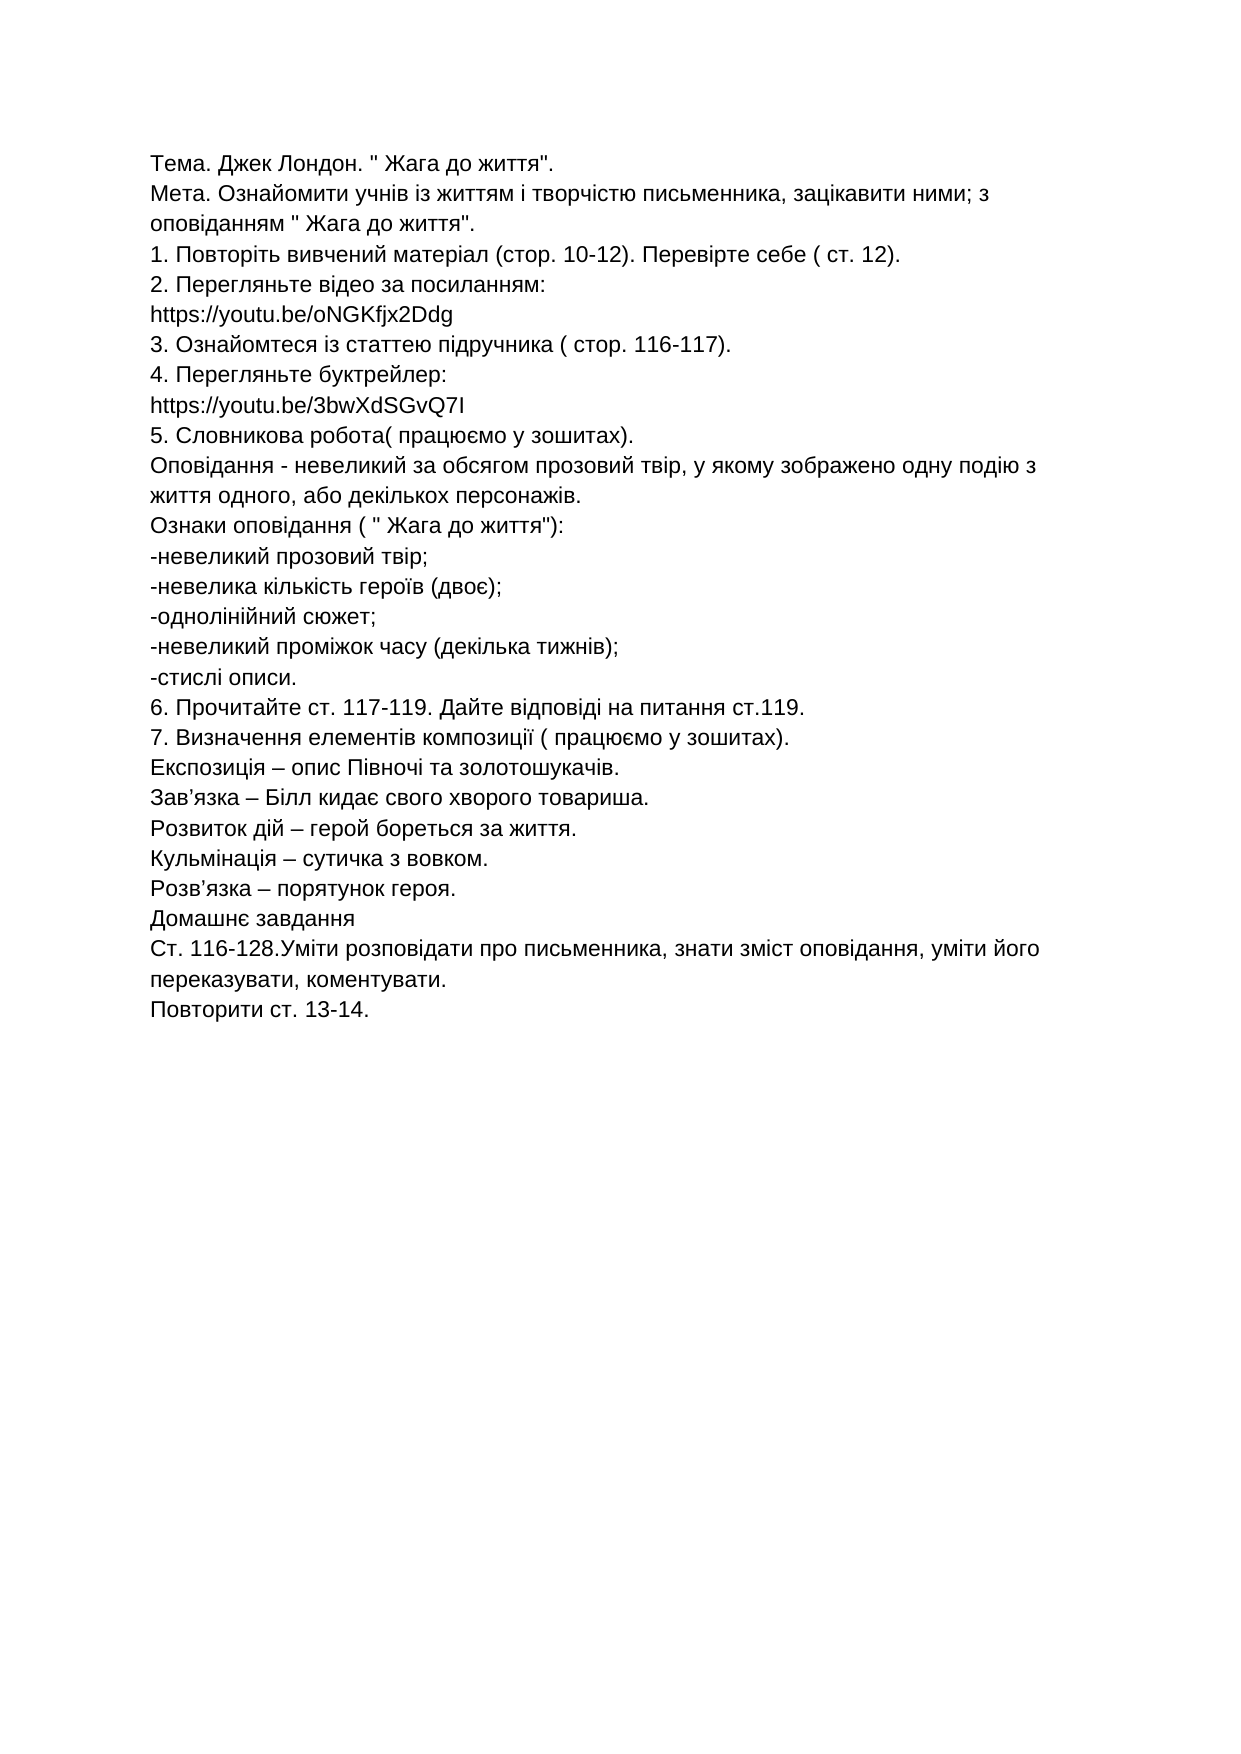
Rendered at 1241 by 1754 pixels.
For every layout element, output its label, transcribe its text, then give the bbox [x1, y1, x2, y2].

text -невеликий проміжок часу (декілька тижнів); [150, 633, 1090, 660]
text -стислі описи. [150, 663, 1090, 690]
text 7. Визначення елементів композиції ( працюємо у зошитах). [150, 724, 1090, 750]
text 3. Ознайомтеся із статтею підручника ( стор. 116-117). [150, 331, 1090, 358]
text Експозиція – опис Півночі та золотошукачів. [150, 754, 1090, 781]
text Розв’язка – порятунок героя. [150, 875, 1090, 901]
text Домашнє завдання [150, 905, 1090, 932]
text 6. Прочитайте ст. 117-119. Дайте відповіді на питання ст.119. [150, 694, 1090, 720]
text Тема. Джек Лондон. " Жага до життя". [150, 150, 1090, 176]
text https://youtu.be/3bwXdSGvQ7I [150, 392, 1090, 418]
text 5. Словникова робота( працюємо у зошитах). [150, 422, 1090, 448]
text 2. Перегляньте відео за посиланням: [150, 271, 1090, 297]
text https://youtu.be/oNGKfjx2Ddg [150, 301, 1090, 327]
text -невелика кількість героїв (двоє); [150, 573, 1090, 599]
text -невеликий прозовий твір; [150, 543, 1090, 569]
text Кульмінація – сутичка з вовком. [150, 845, 1090, 871]
text Оповідання - невеликий за обсягом прозовий твір, у якому зображено одну подію з життя одного, або декількох персонажів. [150, 452, 1090, 509]
text 4. Перегляньте буктрейлер: [150, 361, 1090, 388]
text Зав’язка – Білл кидає свого хворого товариша. [150, 784, 1090, 811]
text Повторити ст. 13-14. [150, 996, 1090, 1022]
text Розвиток дій – герой бореться за життя. [150, 814, 1090, 841]
text Ознаки оповідання ( " Жага до життя"): [150, 512, 1090, 539]
text Мета. Ознайомити учнів із життям і творчістю письменника, зацікавити ними; з оповіданням " Жага до життя". [150, 180, 1090, 237]
text -однолінійний сюжет; [150, 603, 1090, 629]
text Ст. 116-128.Уміти розповідати про письменника, знати зміст оповідання, уміти його переказувати, коментувати. [150, 935, 1090, 992]
text 1. Повторіть вивчений матеріал (стор. 10-12). Перевірте себе ( ст. 12). [150, 241, 1090, 267]
